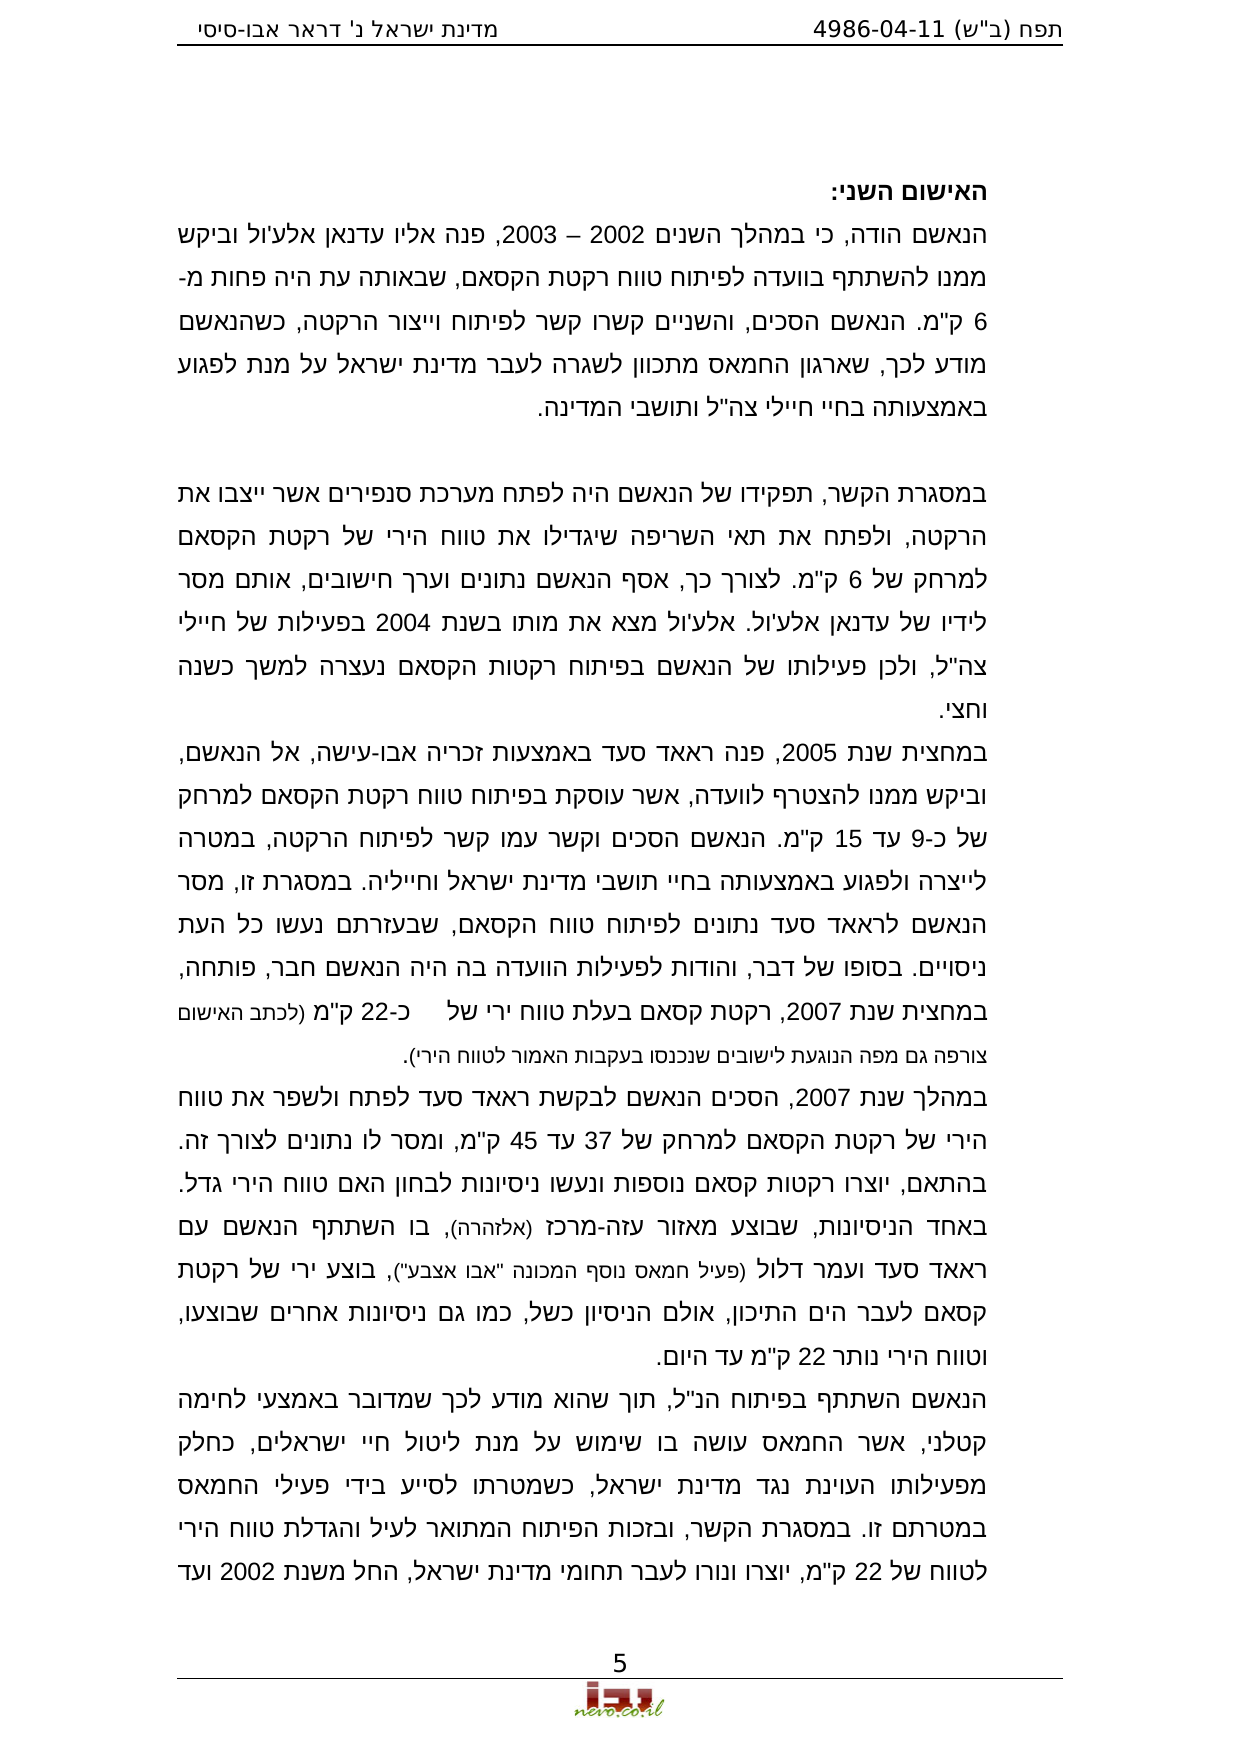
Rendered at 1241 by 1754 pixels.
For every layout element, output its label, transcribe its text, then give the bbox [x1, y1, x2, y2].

text במסגרת הקשר, תפקידו של הנאשם היה לפתח מערכת סנפירים אשר ייצבו את הרקטה, ולפתח את תאי השריפה שיגדילו את טווח הירי של רקטת הקסאם למרחק של 6 ק"מ. לצורך כך, אסף הנאשם נתונים וערך חישובים, אותם מסר לידיו של עדנאן אלע'ול. אלע'ול מצא את מותו בשנת 2004 בפעילות של חיילי צה"ל, ולכן פעילותו של הנאשם בפיתוח רקטות הקסאם נעצרה למשך כשנה וחצי. [177, 479, 988, 723]
text האישום השני: [177, 177, 988, 206]
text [177, 1385, 988, 1586]
text במהלך שנת 2007, הסכים הנאשם לבקשת ראאד סעד לפתח ולשפר את טווח הירי של רקטת הקסאם למרחק של 37 עד 45 ק"מ, ומסר לו נתונים לצורך זה. בהתאם, יוצרו רקטות קסאם נוספות ונעשו ניסיונות לבחון האם טווח הירי גדל. באחד הניסיונות, שבוצע מאזור עזה-מרכז (אלזהרה), בו השתתף הנאשם עם ראאד סעד ועמר דלול (פעיל חמאס נוסף המכונה "אבו אצבע"), בוצע ירי של רקטת קסאם לעבר הים התיכון, אולם הניסיון כשל, כמו גם ניסיונות אחרים שבוצעו, וטווח הירי נותר 22 ק"מ עד היום. [177, 1083, 988, 1370]
text במחצית שנת 2005, פנה ראאד סעד באמצעות זכריה אבו-עישה, אל הנאשם, וביקש ממנו להצטרף לוועדה, אשר עוסקת בפיתוח טווח רקטת הקסאם למרחק של כ-9 עד 15 ק"מ. הנאשם הסכים וקשר עמו קשר לפיתוח הרקטה, במטרה לייצרה ולפגוע באמצעותה בחיי תושבי מדינת ישראל וחייליה. במסגרת זו, מסר הנאשם לראאד סעד נתונים לפיתוח טווח הקסאם, שבעזרתם נעשו כל העת ניסויים. בסופו של דבר, והודות לפעילות הוועדה בה היה הנאשם חבר, פותחה, במחצית שנת 2007, רקטת קסאם בעלת טווח ירי של כ-22 ק"מ (לכתב האישום צורפה גם מפה הנוגעת לישובים שנכנסו בעקבות האמור לטווח הירי). [177, 738, 988, 1068]
text הנאשם הודה, כי במהלך השנים 2002 – 2003, פנה אליו עדנאן אלע'ול וביקש ממנו להשתתף בוועדה לפיתוח טווח רקטת הקסאם, שבאותה עת היה פחות מ-6 ק"מ. הנאשם הסכים, והשניים קשרו קשר לפיתוח וייצור הרקטה, כשהנאשם מודע לכך, שארגון החמאס מתכוון לשגרה לעבר מדינת ישראל על מנת לפגוע באמצעותה בחיי חיילי צה"ל ותושבי המדינה. [177, 220, 988, 422]
picture [574, 1681, 666, 1718]
